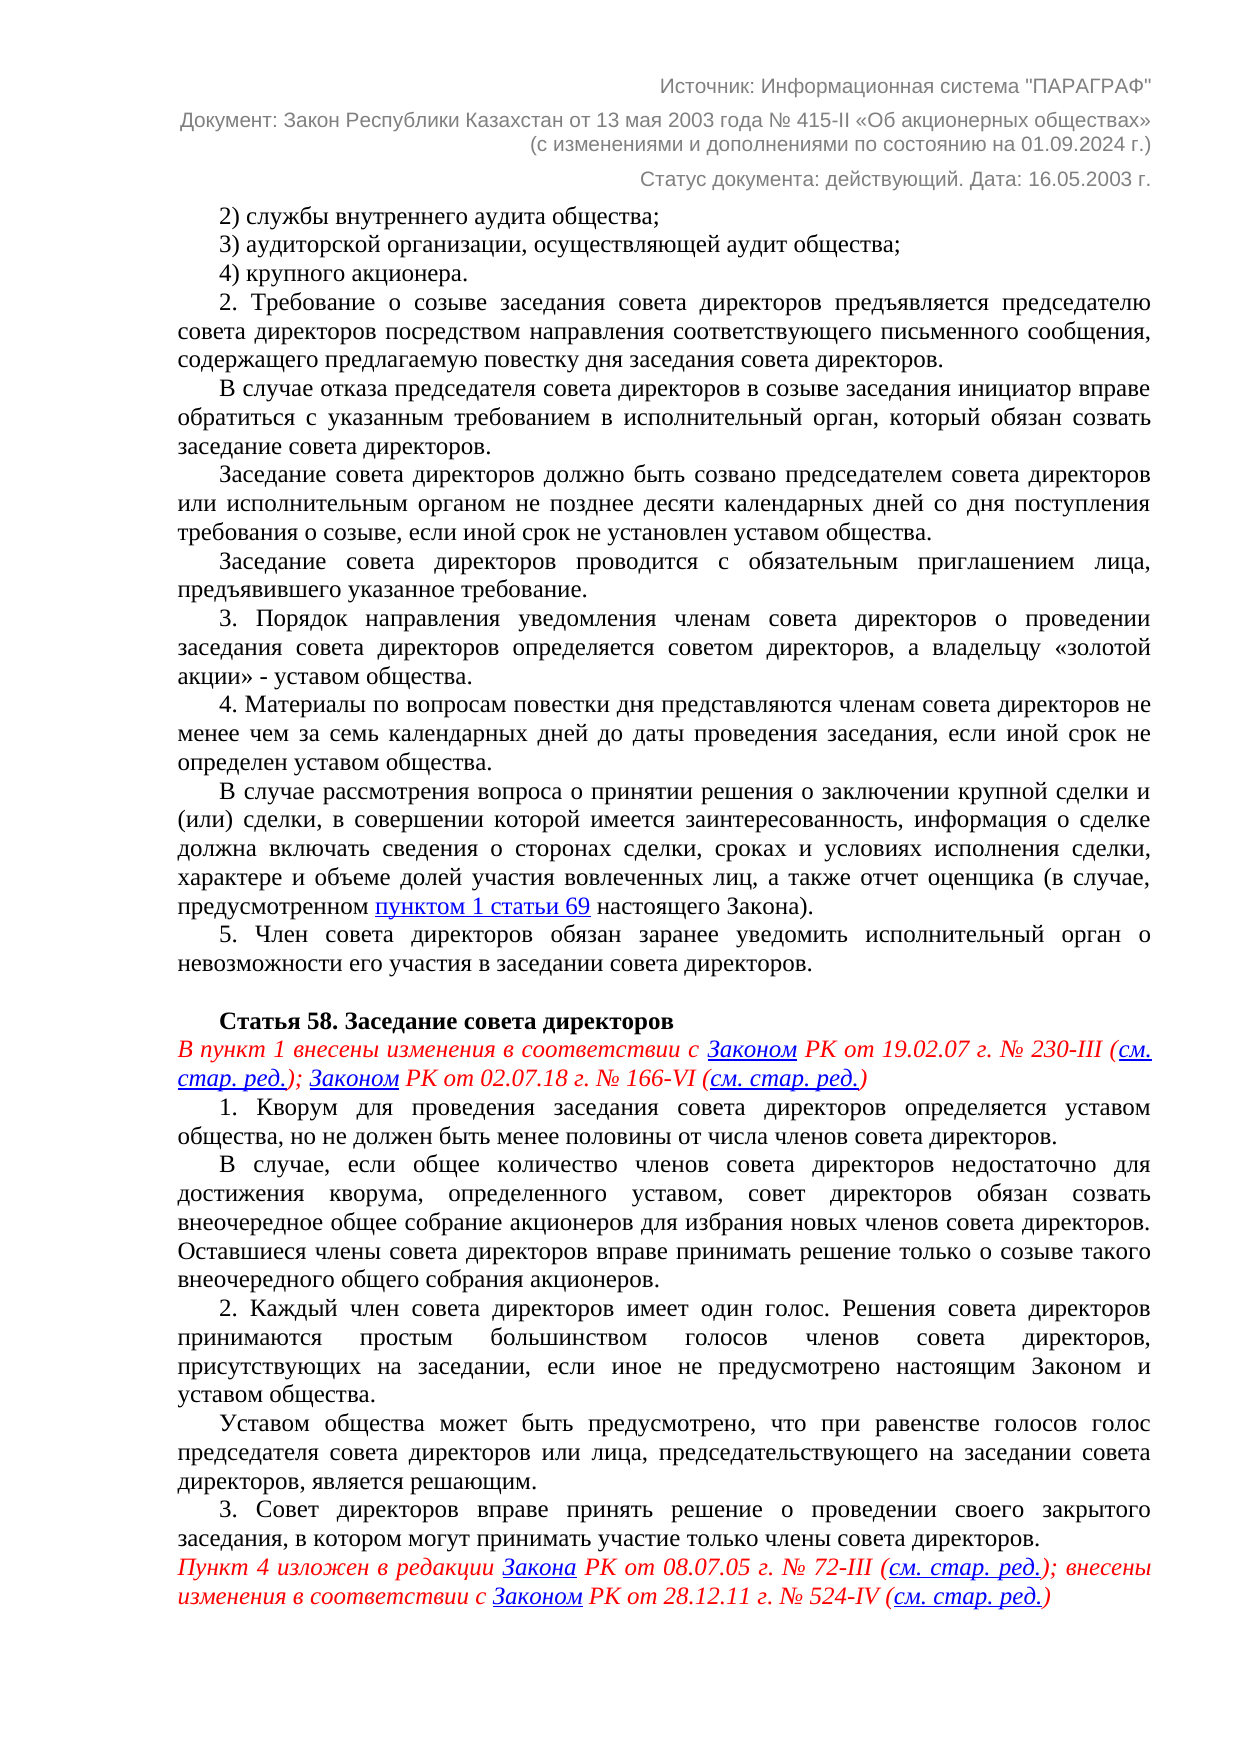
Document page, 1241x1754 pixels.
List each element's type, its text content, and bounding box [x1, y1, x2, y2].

text 3) аудиторской организации, осуществляющей аудит общества; [177, 229, 1152, 258]
text 2. Требование о созыве заседания совета директоров предъявляется председателю совета директоров посредством направления соответствующего письменного сообщения, содержащего предлагаемую повестку дня заседания совета директоров. [177, 287, 1152, 373]
text 3. Совет директоров вправе принять решение о проведении своего закрытого заседания, в котором могут принимать участие только члены совета директоров. [177, 1494, 1152, 1552]
text 1. Кворум для проведения заседания совета директоров определяется уставом общества, но не должен быть менее половины от числа членов совета директоров. [177, 1092, 1152, 1149]
text Пункт 4 изложен в редакции Закона РК от 08.07.05 г. № 72-III (см. стар. ред.); внесены изменения в соответствии с Законом РК от 28.12.11 г. № 524-IV (см. стар. ред.) [177, 1552, 1152, 1609]
text 2) службы внутреннего аудита общества; [177, 201, 1152, 229]
text 4. Материалы по вопросам повестки дня представляются членам совета директоров не менее чем за семь календарных дней до даты проведения заседания, если иной срок не определен уставом общества. [177, 689, 1152, 776]
text В случае, если общее количество членов совета директоров недостаточно для достижения кворума, определенного уставом, совет директоров обязан созвать внеочередное общее собрание акционеров для избрания новых членов совета директоров. Оставшиеся члены совета директоров вправе принимать решение только о созыве такого внеочередного общего собрания акционеров. [177, 1149, 1152, 1293]
text Заседание совета директоров должно быть созвано председателем совета директоров или исполнительным органом не позднее десяти календарных дней со дня поступления требования о созыве, если иной срок не установлен уставом общества. [177, 459, 1152, 546]
text В случае отказа председателя совета директоров в созыве заседания инициатор вправе обратиться с указанным требованием в исполнительный орган, который обязан созвать заседание совета директоров. [177, 373, 1152, 459]
text В случае рассмотрения вопроса о принятии решения о заключении крупной сделки и (или) сделки, в совершении которой имеется заинтересованность, информация о сделке должна включать сведения о сторонах сделки, сроках и условиях исполнения сделки, характере и объеме долей участия вовлеченных лиц, а также отчет оценщика (в случае, предусмотренном пунктом 1 статьи 69 настоящего Закона). [177, 776, 1152, 919]
text Статья 58. Заседание совета директоров [177, 1006, 1152, 1034]
text Уставом общества может быть предусмотрено, что при равенстве голосов голос председателя совета директоров или лица, председательствующего на заседании совета директоров, является решающим. [177, 1408, 1152, 1494]
text 4) крупного акционера. [177, 258, 1152, 287]
text 3. Порядок направления уведомления членам совета директоров о проведении заседания совета директоров определяется советом директоров, а владельцу «золотой акции» - уставом общества. [177, 603, 1152, 689]
text 5. Член совета директоров обязан заранее уведомить исполнительный орган о невозможности его участия в заседании совета директоров. [177, 919, 1152, 977]
text Заседание совета директоров проводится с обязательным приглашением лица, предъявившего указанное требование. [177, 546, 1152, 603]
text 2. Каждый член совета директоров имеет один голос. Решения совета директоров принимаются простым большинством голосов членов совета директоров, присутствующих на заседании, если иное не предусмотрено настоящим Законом и уставом общества. [177, 1293, 1152, 1408]
text В пункт 1 внесены изменения в соответствии с Законом РК от 19.02.07 г. № 230-III (см. стар. ред.); Законом РК от 02.07.18 г. № 166-VI (см. стар. ред.) [177, 1034, 1152, 1092]
